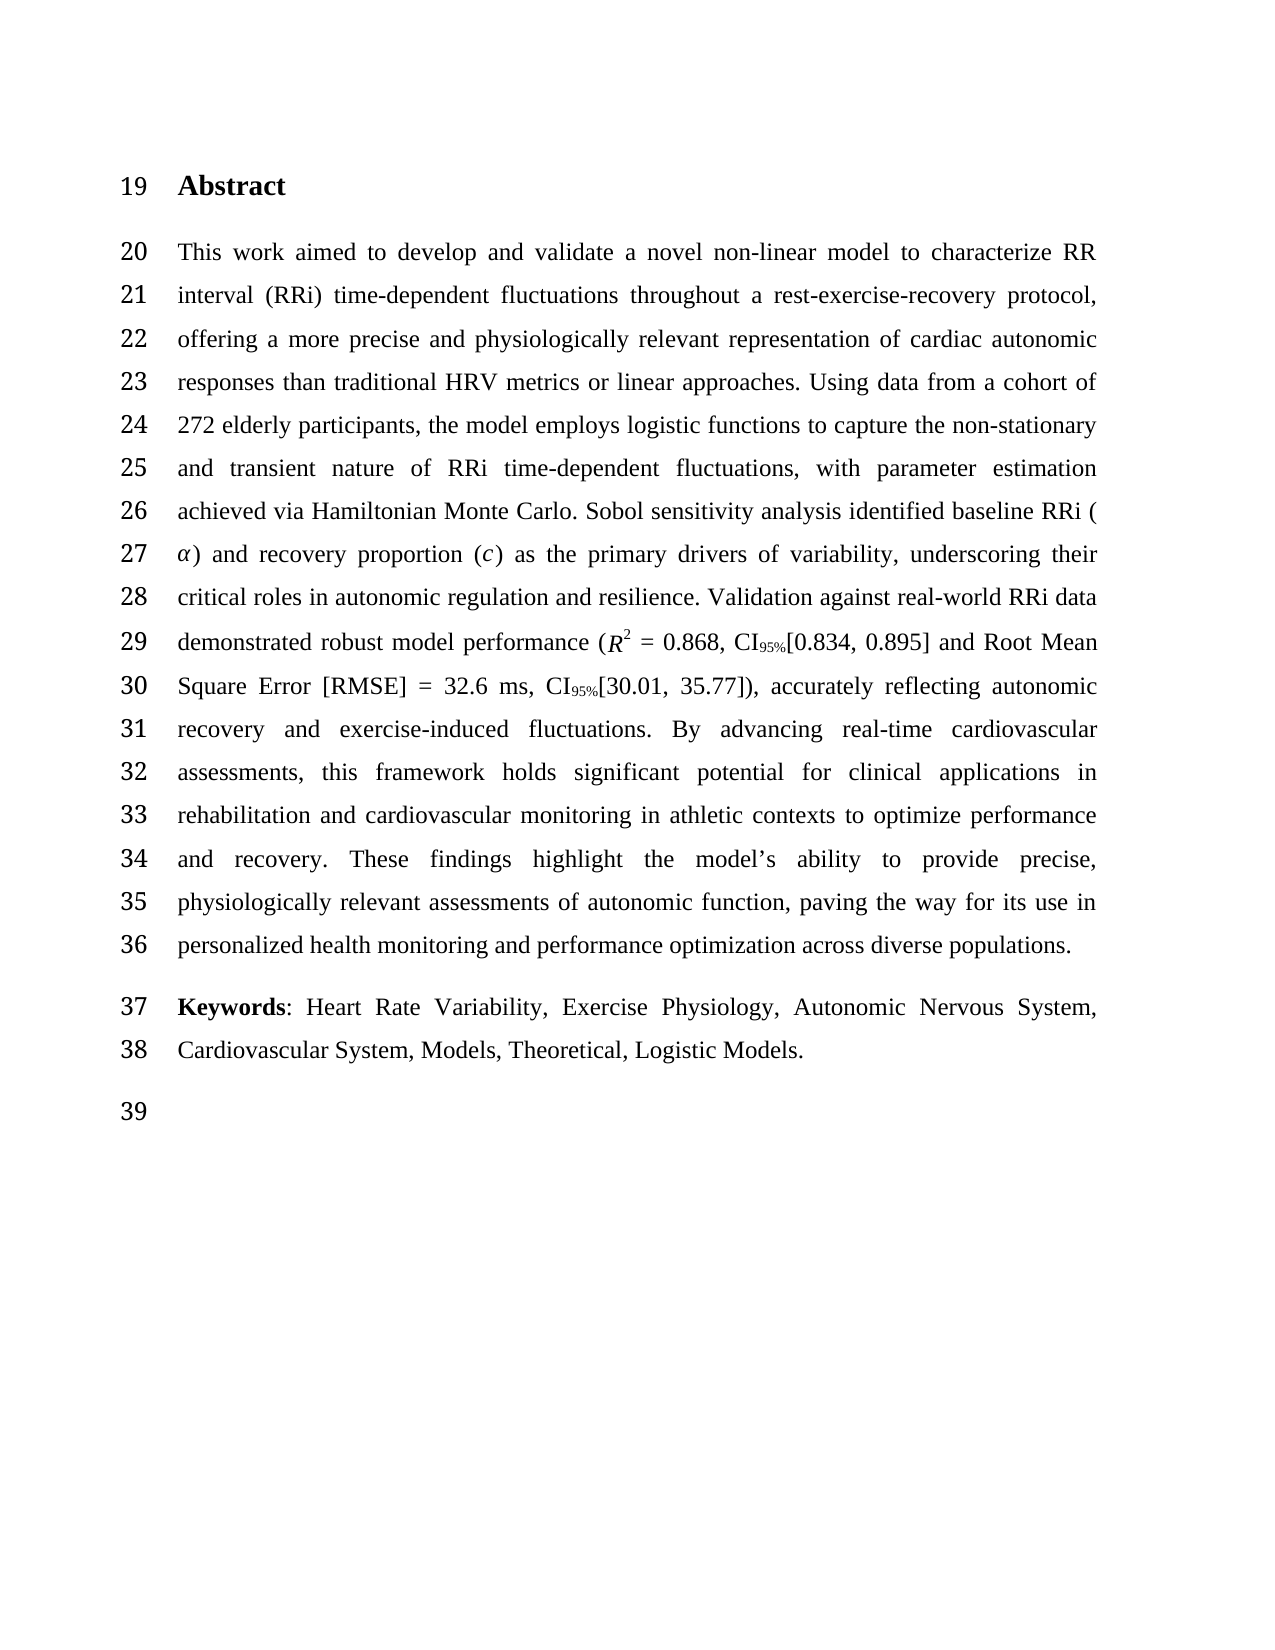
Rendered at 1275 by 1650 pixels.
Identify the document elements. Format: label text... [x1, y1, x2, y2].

text Keywords: Heart Rate Variability, Exercise Physiology, Autonomic Nervous System, Cardiovascular System, Models, Theoretical, Logistic Models. [177, 992, 1098, 1064]
subtitle Abstract [177, 168, 1098, 202]
text This work aimed to develop and validate a novel non-linear model to characterize RR interval (RRi) time-dependent fluctuations throughout a rest-exercise-recovery protocol, offering a more precise and physiologically relevant representation of cardiac autonomic responses than traditional HRV metrics or linear approaches. Using data from a cohort of 272 elderly participants, the model employs logistic functions to capture the non-stationary and transient nature of RRi time-dependent fluctuations, with parameter estimation achieved via Hamiltonian Monte Carlo. Sobol sensitivity analysis identified baseline RRi () and recovery proportion () as the primary drivers of variability, underscoring their critical roles in autonomic regulation and resilience. Validation against real-world RRi data demonstrated robust model performance ( = 0.868, CI95%[0.834, 0.895] and Root Mean Square Error [RMSE] = 32.6 ms, CI95%[30.01, 35.77]), accurately reflecting autonomic recovery and exercise-induced fluctuations. By advancing real-time cardiovascular assessments, this framework holds significant potential for clinical applications in rehabilitation and cardiovascular monitoring in athletic contexts to optimize performance and recovery. These findings highlight the model’s ability to provide precise, physiologically relevant assessments of autonomic function, paving the way for its use in personalized health monitoring and performance optimization across diverse populations. [177, 237, 1098, 959]
